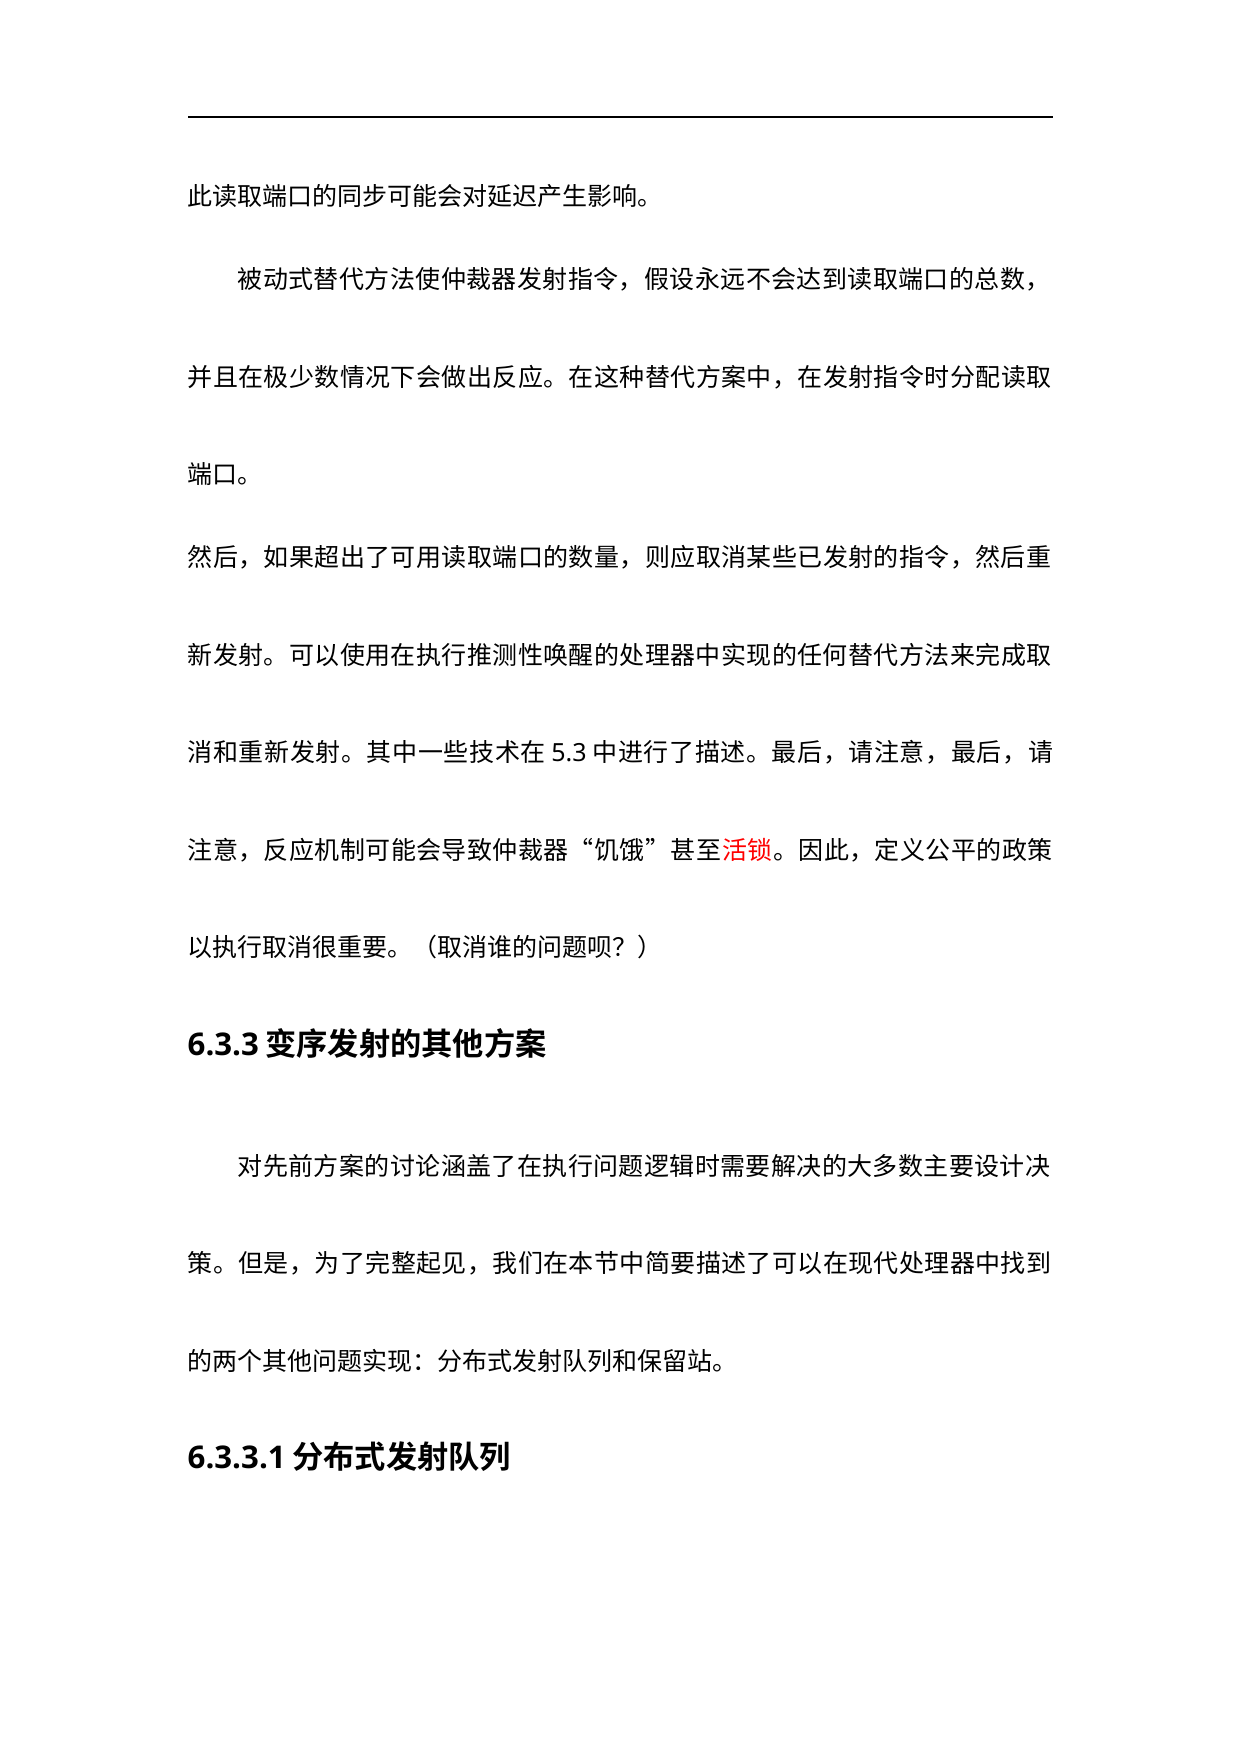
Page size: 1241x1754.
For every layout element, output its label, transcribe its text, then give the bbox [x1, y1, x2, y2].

subtitle 6.3.3变序发射的其他方案 [187, 1009, 1053, 1074]
text 然后，如果超出了可用读取端口的数量，则应取消某些已发射的指令，然后重新发射。可以使用在执行推测性唤醒的处理器中实现的任何替代方法来完成取消和重新发射。其中一些技术在5.3中进行了描述。最后，请注意，最后，请注意，反应机制可能会导致仲裁器“饥饿”甚至活锁。因此，定义公平的政策以执行取消很重要。（取消谁的问题呗？） [187, 523, 1053, 978]
text 被动式替代方法使仲裁器发射指令，假设永远不会达到读取端口的总数，并且在极少数情况下会做出反应。在这种替代方案中，在发射指令时分配读取端口。 [187, 245, 1053, 505]
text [187, 162, 1053, 227]
subtitle 6.3.3.1分布式发射队列 [187, 1422, 1053, 1487]
text 对先前方案的讨论涵盖了在执行问题逻辑时需要解决的大多数主要设计决策。但是，为了完整起见，我们在本节中简要描述了可以在现代处理器中找到的两个其他问题实现：分布式发射队列和保留站。 [187, 1132, 1053, 1392]
